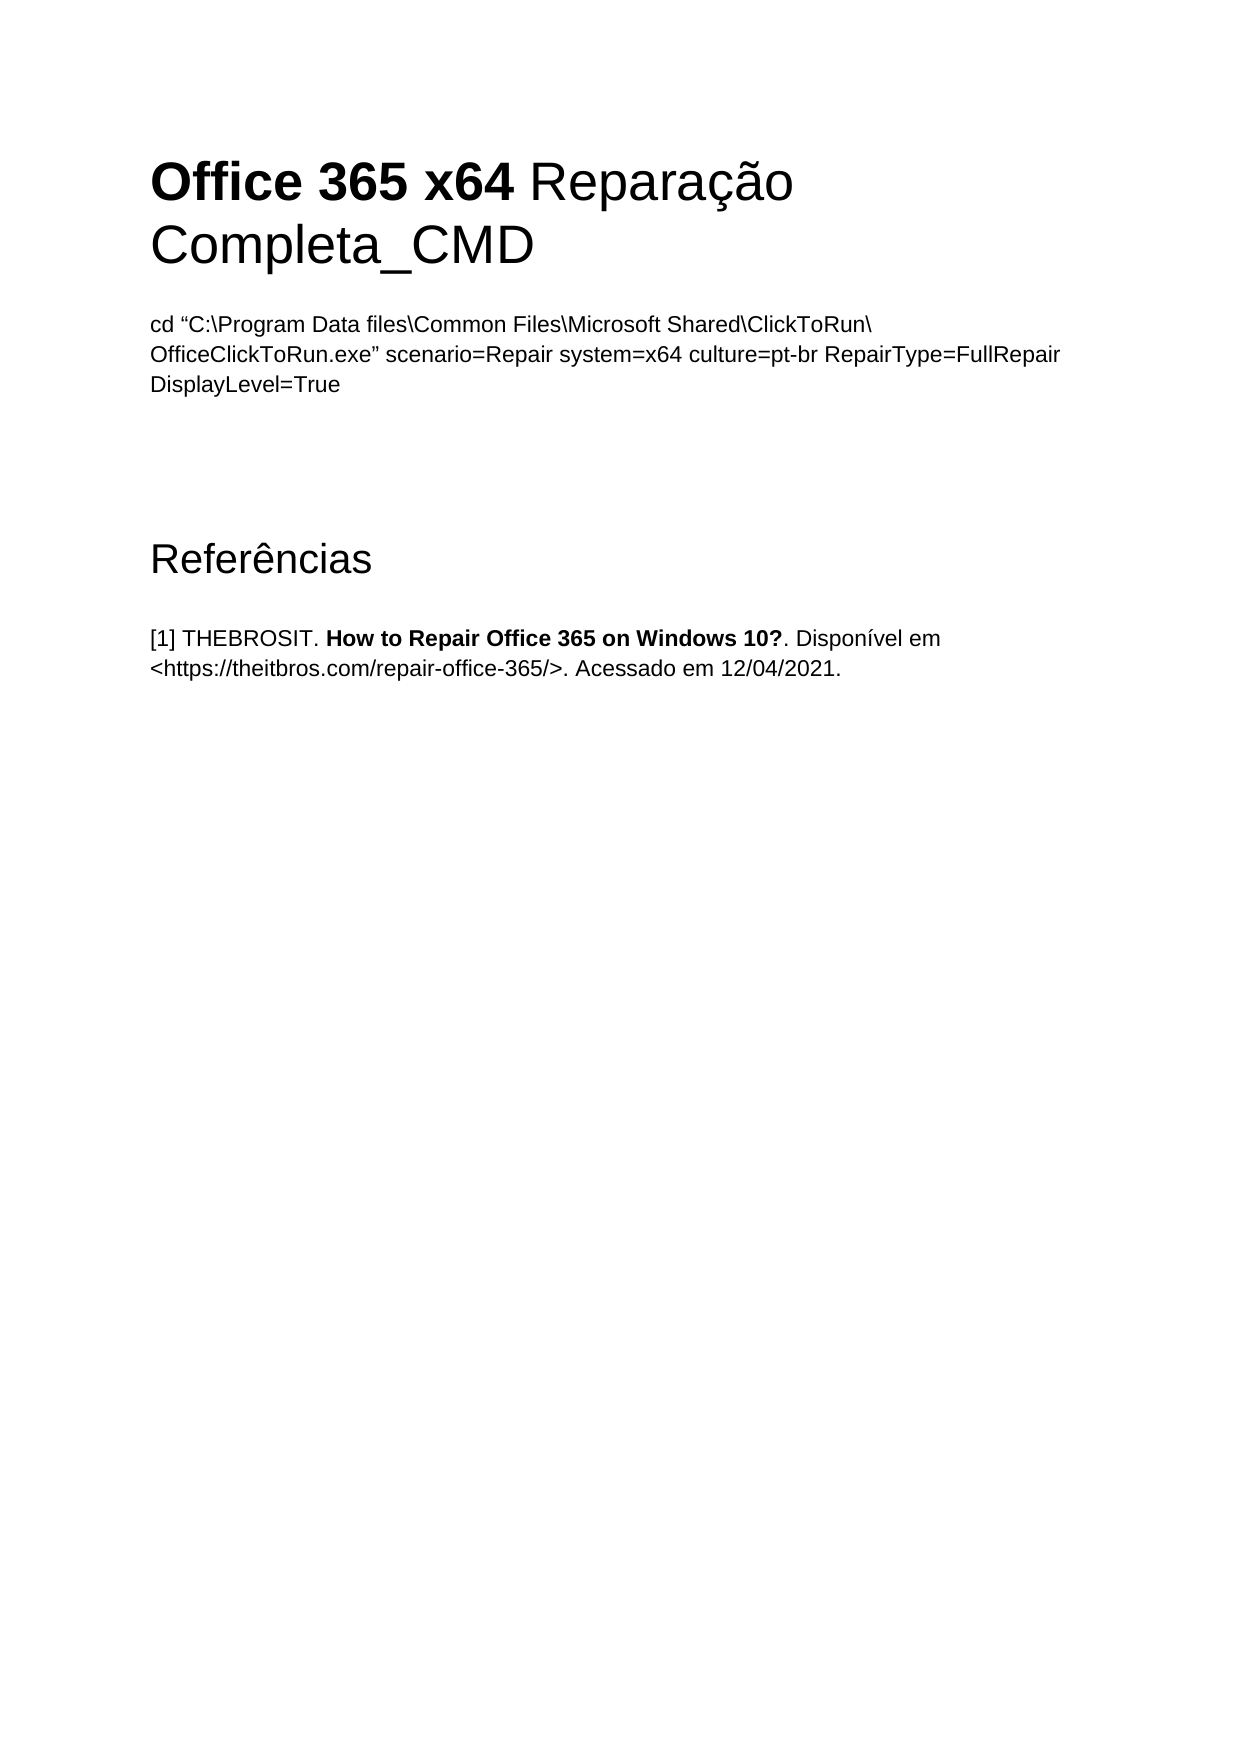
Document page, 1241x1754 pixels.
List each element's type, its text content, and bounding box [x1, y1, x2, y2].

title Office 365 x64 Reparação Completa_CMD [150, 150, 1090, 274]
text cd “C:\Program Data files\Common Files\Microsoft Shared\ClickToRun\ [150, 311, 1090, 337]
subtitle Referências [150, 534, 1090, 582]
text OfficeClickToRun.exe” scenario=Repair system=x64 culture=pt-br RepairType=FullRepair DisplayLevel=True [150, 341, 1090, 398]
text [1] THEBROSIT. How to Repair Office 365 on Windows 10?. Disponível em <https://theitbros.com/repair-office-365/>. Acessado em 12/04/2021. [150, 624, 1090, 681]
